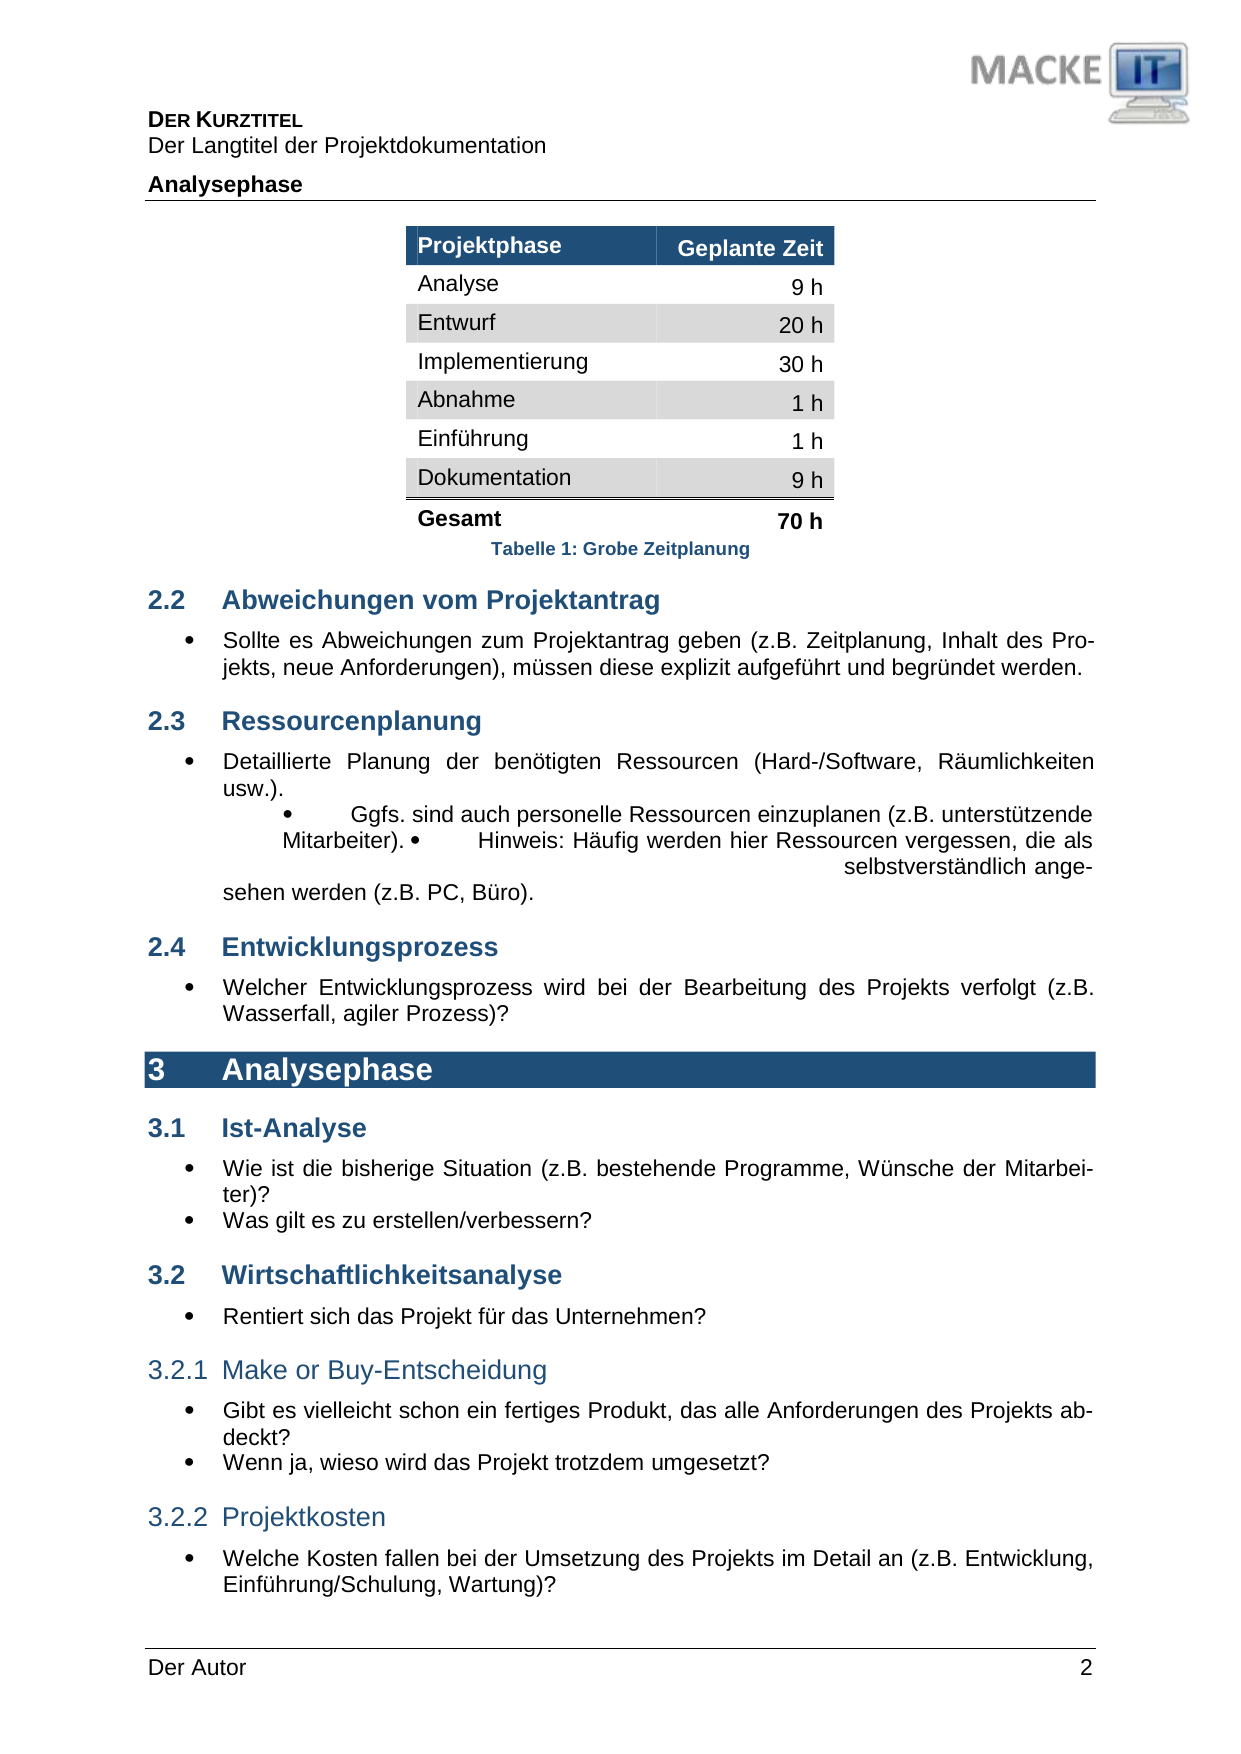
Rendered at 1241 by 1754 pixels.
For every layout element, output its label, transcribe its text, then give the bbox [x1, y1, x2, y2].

text 3.2 Wirtschaftlichkeitsanalyse [148, 1259, 1154, 1290]
text Implementierung Abnahme Einführung Dokumentation [417, 348, 594, 490]
text 3.2.2 Projektkosten [148, 1501, 1154, 1532]
text  Was gilt es zu erstellen/verbessern? [185, 1208, 1154, 1234]
text  Ggfs. sind auch personelle Ressourcen einzuplanen (z.B. unterstützende Mitarbeiter).  Hinweis: Häufig werden hier Ressourcen vergessen, die als selbstverständlich ange- [179, 801, 1093, 879]
text Projektphase Analyse Entwurf [417, 232, 568, 335]
text  Welcher Entwicklungsprozess wird bei der Bearbeitung des Projekts verfolgt (z.B. Wasserfall, agiler Prozess)? [185, 974, 1098, 1026]
text Geplante Zeit 9 h [671, 235, 823, 300]
text 2.3 Ressourcenplanung [148, 705, 1154, 736]
text 20 h 30 h 1 h 1 h 9 h [772, 312, 823, 493]
text 70 h [777, 508, 1154, 535]
picture [959, 29, 1197, 131]
text DER KURZTITEL [148, 106, 1154, 132]
text  Wenn ja, wieso wird das Projekt trotzdem umgesetzt? [185, 1450, 1154, 1476]
text Analysephase [148, 171, 1154, 197]
text  Rentiert sich das Projekt für das Unternehmen? [185, 1303, 1154, 1329]
text Der Autor 2 [148, 1654, 1154, 1680]
text 2.2 Abweichungen vom Projektantrag [148, 584, 1154, 616]
text 3 Analysephase [148, 1051, 1154, 1087]
text 2.4 Entwicklungsprozess [148, 931, 1154, 962]
text  Wie ist die bisherige Situation (z.B. bestehende Programme, Wünsche der Mitarbei-ter)? [185, 1156, 1098, 1208]
text Gesamt [417, 505, 590, 531]
text 3.1 Ist-Analyse [148, 1112, 1154, 1143]
text  Gibt es vielleicht schon ein fertiges Produkt, das alle Anforderungen des Projekts ab-deckt? [185, 1398, 1098, 1450]
text  Sollte es Abweichungen zum Projektantrag geben (z.B. Zeitplanung, Inhalt des Pro-jekts, neue Anforderungen), müssen diese explizit aufgeführt und begründet werden. [185, 628, 1099, 680]
text Tabelle 1: Grobe Zeitplanung [491, 538, 1154, 559]
text 3.2.1 Make or Buy-Entscheidung [148, 1354, 1154, 1385]
text sehen werden (z.B. PC, Büro). [223, 879, 1154, 906]
text  Welche Kosten fallen bei der Umsetzung des Projekts im Detail an (z.B. Entwicklung, Einführung/Schulung, Wartung)? [185, 1544, 1098, 1597]
text Der Langtitel der Projektdokumentation [148, 132, 1154, 159]
text  Detaillierte Planung der benötigten Ressourcen (Hard-/Software, Räumlichkeiten usw.). [185, 749, 1099, 801]
